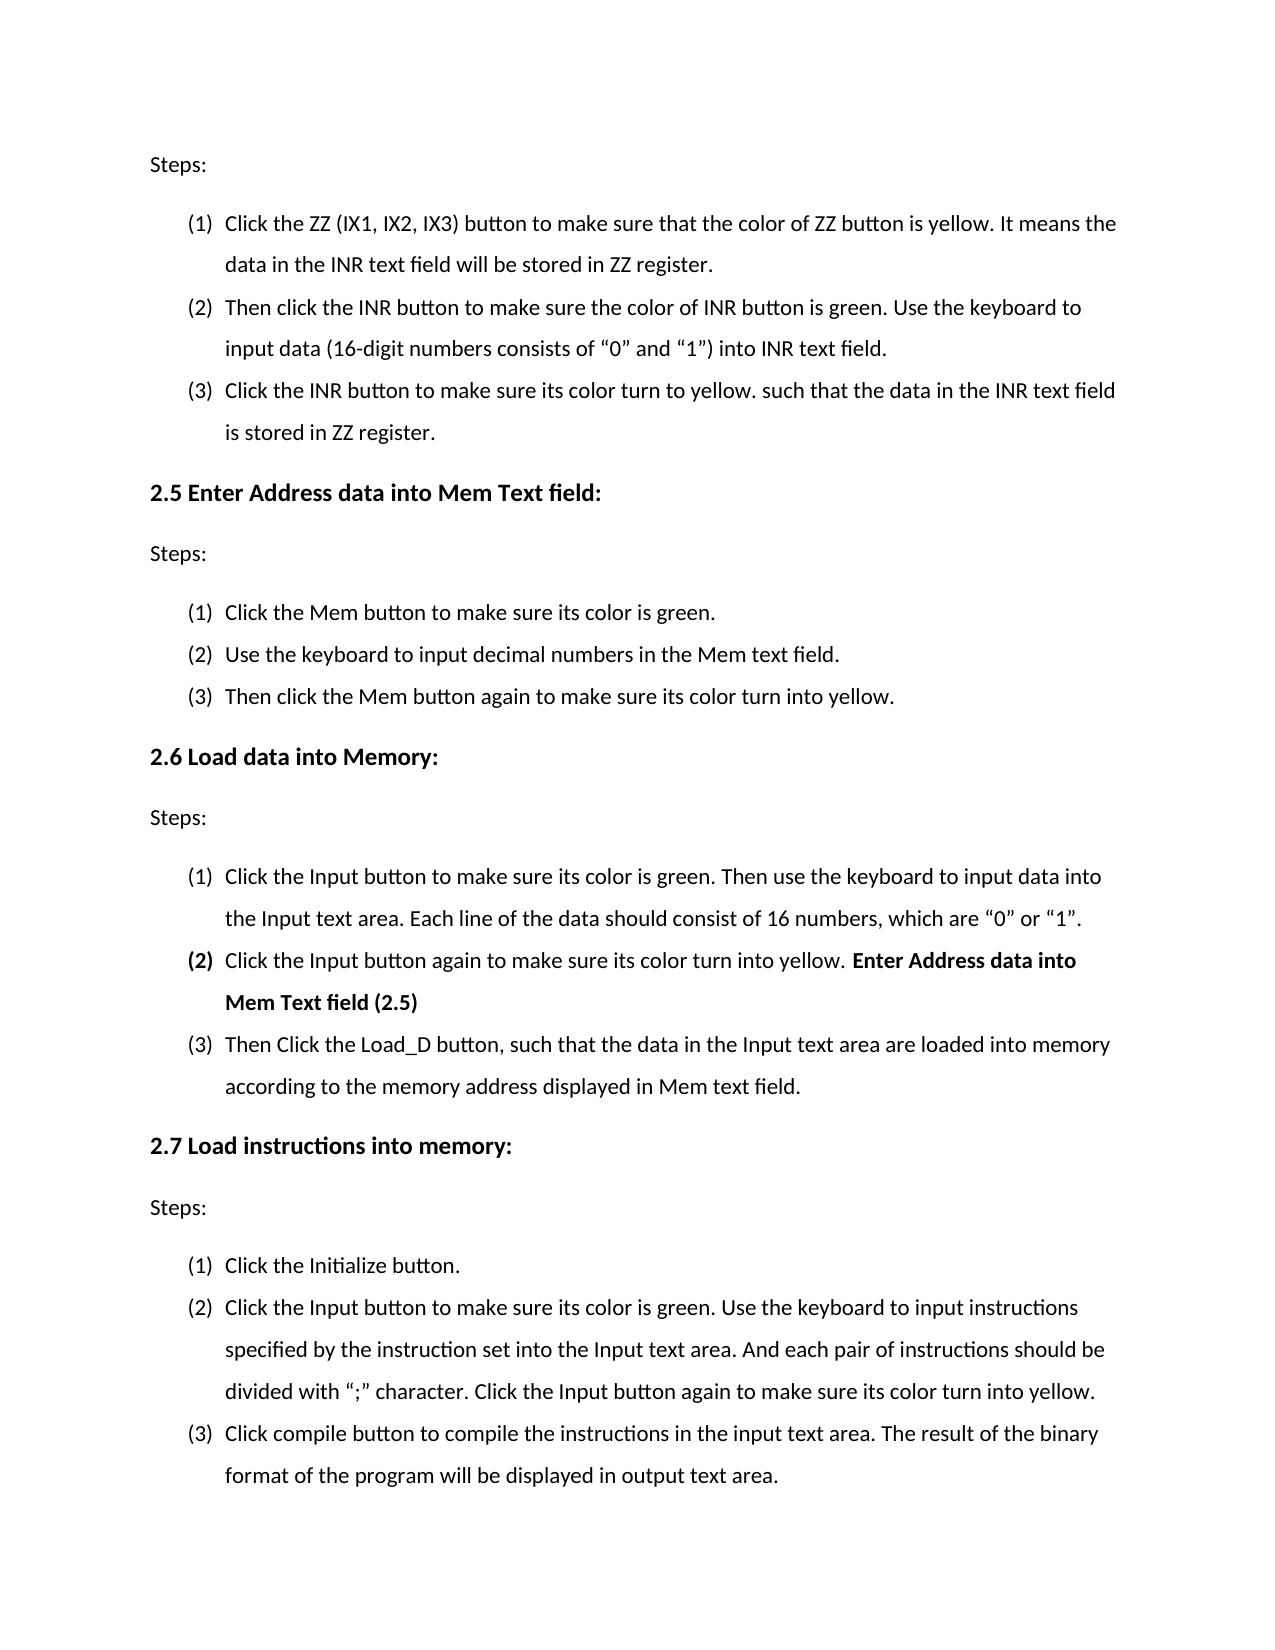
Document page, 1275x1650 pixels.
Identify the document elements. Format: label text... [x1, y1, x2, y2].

list Click compile button to compile the instructions in the input text area. The result of the binary format of the program will be displayed in output text area. [187, 1419, 1125, 1489]
list Click the Input button again to make sure its color turn into yellow. Enter Address data into Mem Text field (2.5) [187, 946, 1125, 1016]
list Click the INR button to make sure its color turn to yellow. such that the data in the INR text field is stored in ZZ register. [187, 377, 1125, 447]
text 2.6 Load data into Memory: [150, 741, 1125, 771]
text Steps: [150, 803, 1125, 831]
text 2.7 Load instructions into memory: [150, 1130, 1125, 1161]
list Click the Input button to make sure its color is green. Then use the keyboard to input data into the Input text area. Each line of the data should consist of 16 numbers, which are “0” or “1”. [187, 862, 1125, 932]
list Click the Mem button to make sure its color is green. [187, 598, 1125, 626]
list Use the keyboard to input decimal numbers in the Mem text field. [187, 640, 1125, 668]
list Click the Input button to make sure its color is green. Use the keyboard to input instructions specified by the instruction set into the Input text area. And each pair of instructions should be divided with “;” character. Click the Input button again to make sure its color turn into yellow. [187, 1293, 1125, 1405]
list Then click the INR button to make sure the color of INR button is green. Use the keyboard to input data (16-digit numbers consists of “0” and “1”) into INR text field. [187, 293, 1125, 363]
text Steps: [150, 539, 1125, 568]
text Steps: [150, 1193, 1125, 1221]
list Click the ZZ (IX1, IX2, IX3) button to make sure that the color of ZZ button is yellow. It means the data in the INR text field will be stored in ZZ register. [187, 209, 1125, 279]
text 2.5 Enter Address data into Mem Text field: [150, 477, 1125, 508]
list Then Click the Load_D button, such that the data in the Input text area are loaded into memory according to the memory address displayed in Mem text field. [187, 1030, 1125, 1100]
text Steps: [150, 150, 1125, 178]
list Click the Initialize button. [187, 1251, 1125, 1279]
list Then click the Mem button again to make sure its color turn into yellow. [187, 682, 1125, 710]
